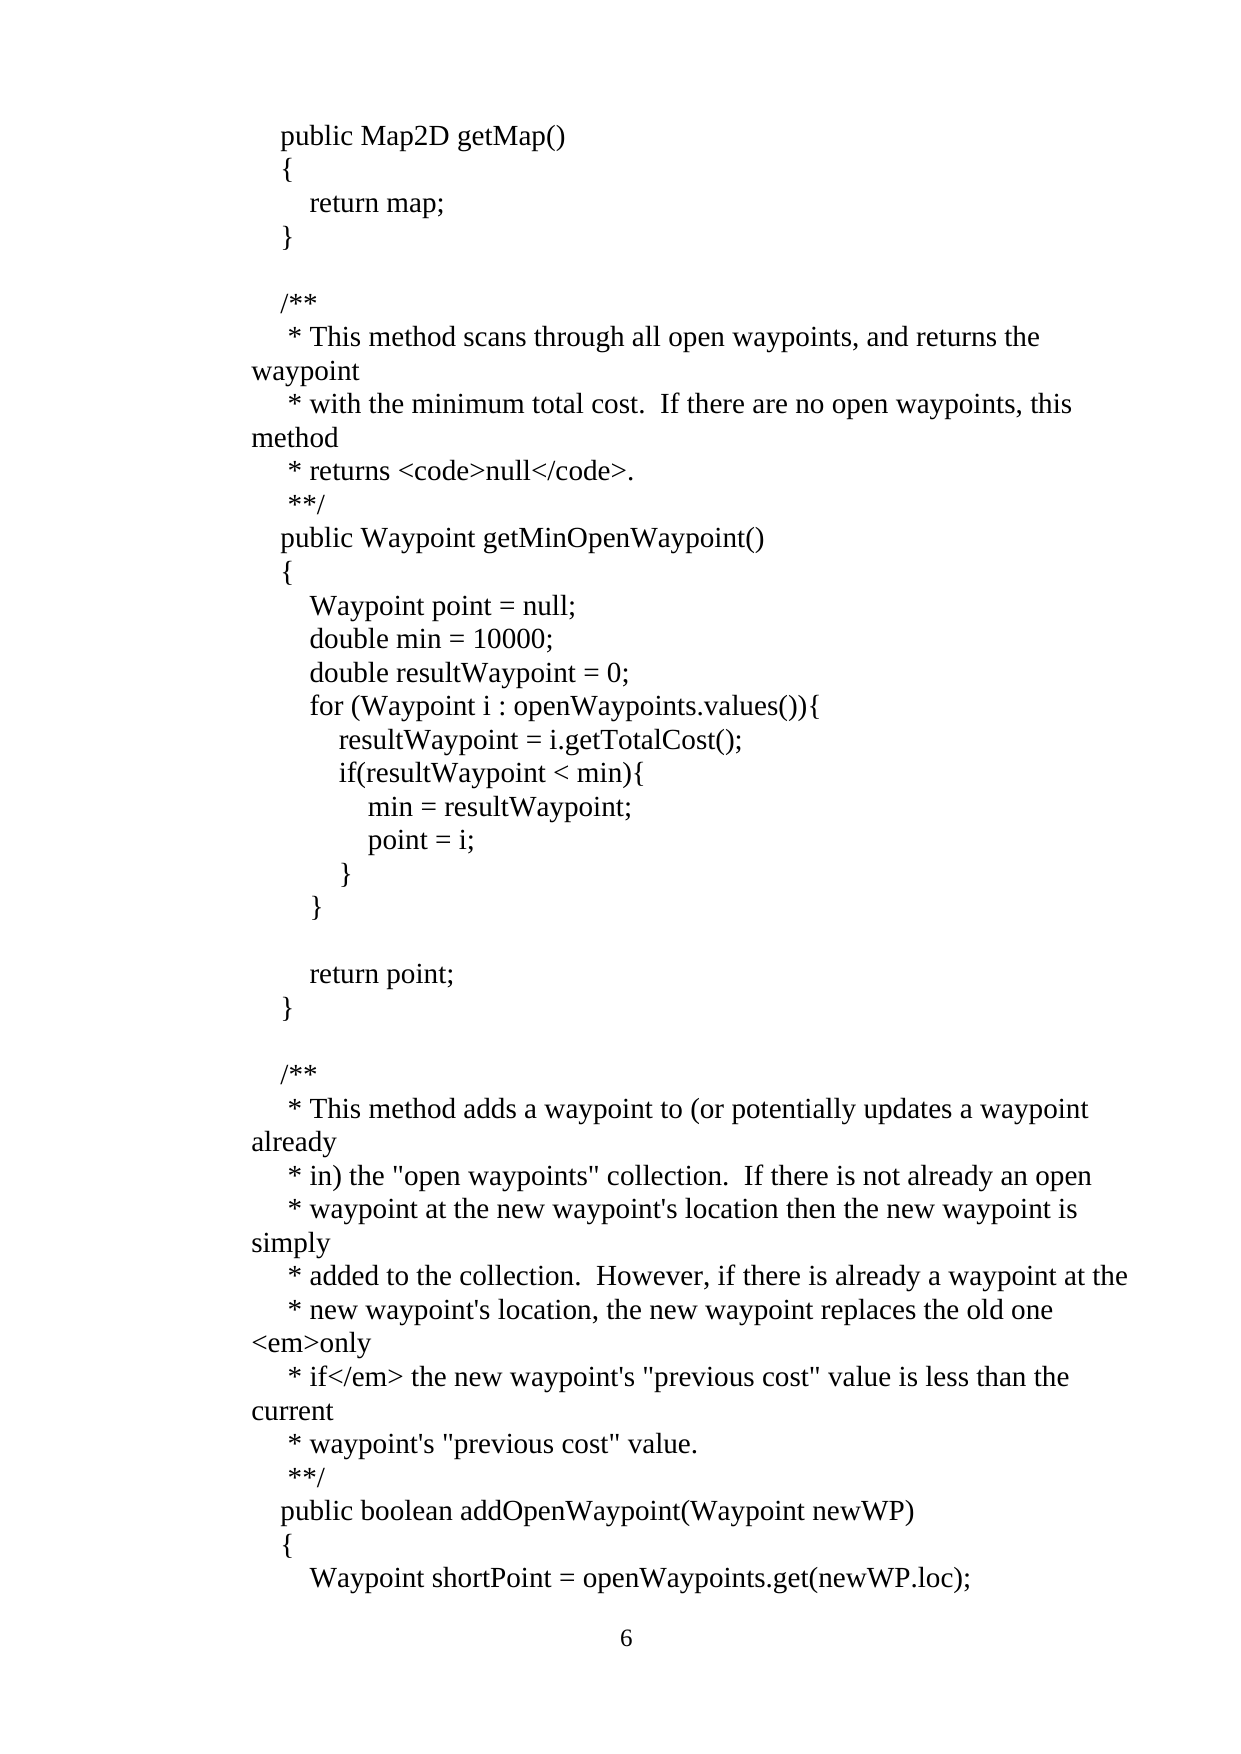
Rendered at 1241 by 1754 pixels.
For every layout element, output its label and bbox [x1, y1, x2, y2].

text [251, 118, 1152, 1594]
